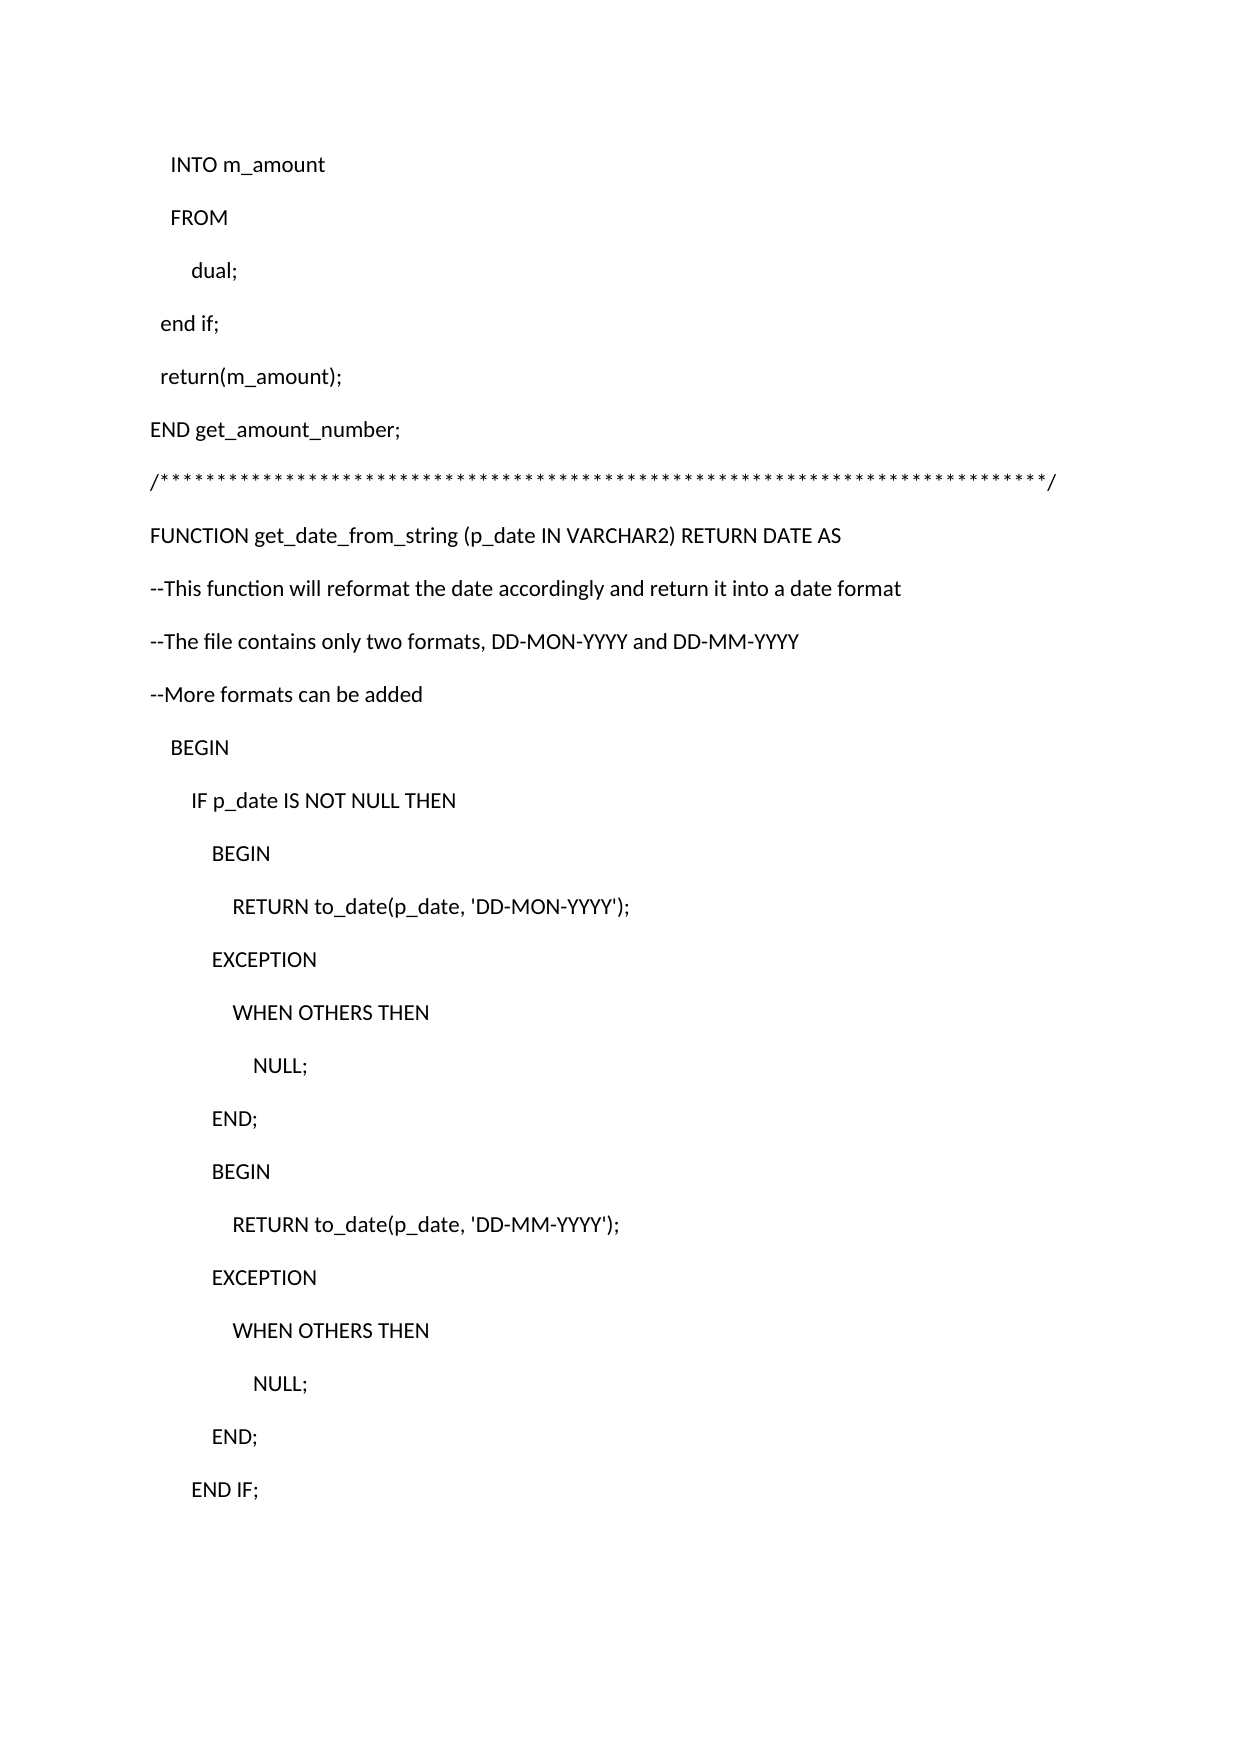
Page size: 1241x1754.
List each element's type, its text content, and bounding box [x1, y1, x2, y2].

text end if; [150, 309, 1090, 337]
text EXCEPTION [150, 945, 1090, 973]
text RETURN to_date(p_date, 'DD-MM-YYYY'); [150, 1210, 1090, 1238]
text IF p_date IS NOT NULL THEN [150, 786, 1090, 814]
text END; [150, 1422, 1090, 1451]
text FROM [150, 203, 1090, 231]
text END IF; [150, 1476, 1090, 1503]
text RETURN to_date(p_date, 'DD-MON-YYYY'); [150, 892, 1090, 920]
text END; [150, 1104, 1090, 1132]
text END get_amount_number; [150, 415, 1090, 443]
text return(m_amount); [150, 362, 1090, 390]
text BEGIN [150, 733, 1090, 761]
text WHEN OTHERS THEN [150, 998, 1090, 1026]
text NULL; [150, 1051, 1090, 1079]
text --The file contains only two formats, DD-MON-YYYY and DD-MM-YYYY [150, 627, 1090, 655]
text BEGIN [150, 839, 1090, 867]
text FUNCTION get_date_from_string (p_date IN VARCHAR2) RETURN DATE AS [150, 521, 1090, 549]
text dual; [150, 256, 1090, 284]
text /******************************************************************************/ [150, 468, 1090, 496]
text EXCEPTION [150, 1263, 1090, 1291]
text --More formats can be added [150, 680, 1090, 708]
text WHEN OTHERS THEN [150, 1316, 1090, 1344]
text INTO m_amount [150, 150, 1090, 178]
text NULL; [150, 1369, 1090, 1397]
text --This function will reformat the date accordingly and return it into a date format [150, 574, 1090, 602]
text BEGIN [150, 1157, 1090, 1185]
